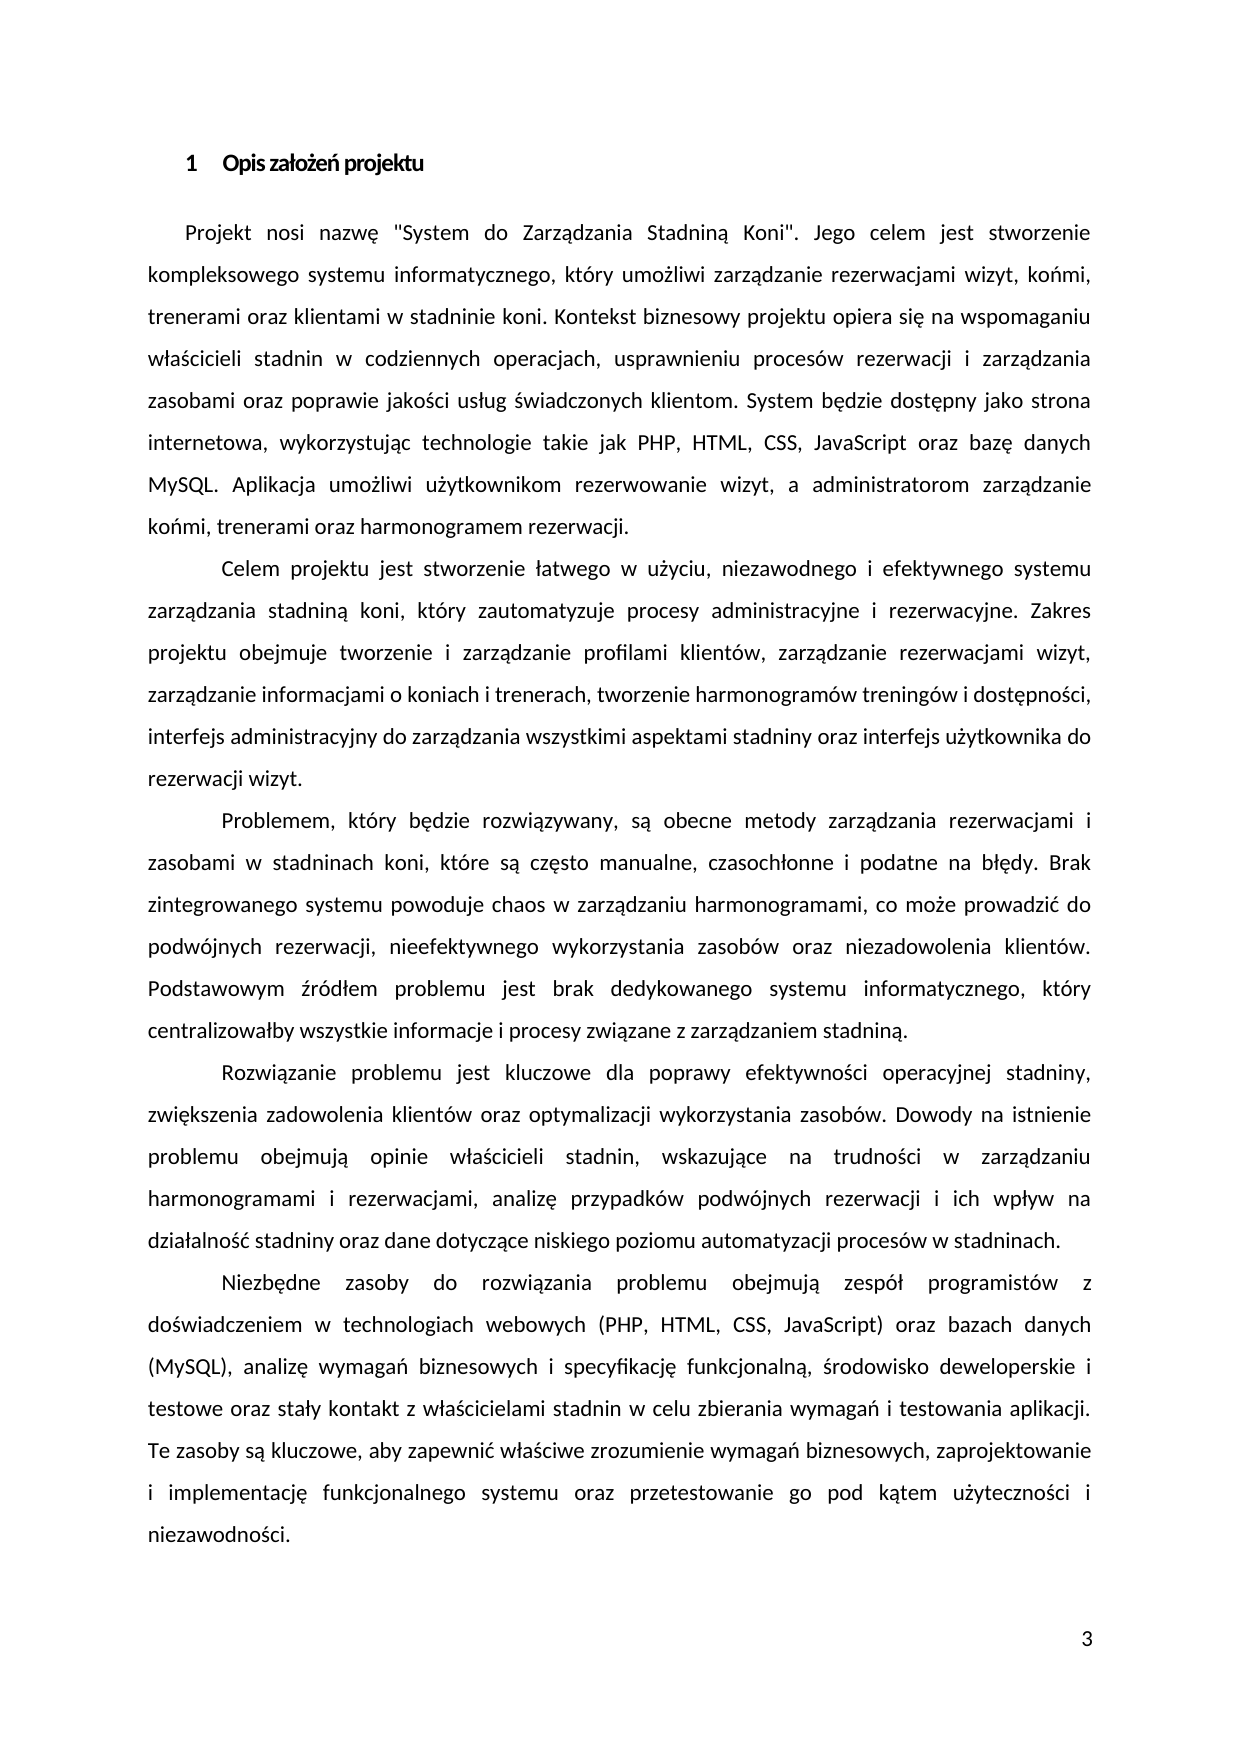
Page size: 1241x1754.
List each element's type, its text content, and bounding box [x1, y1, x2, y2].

text Problemem, który będzie rozwiązywany, są obecne metody zarządzania rezerwacjami i zasobami w stadninach koni, które są często manualne, czasochłonne i podatne na błędy. Brak zintegrowanego systemu powoduje chaos w zarządzaniu harmonogramami, co może prowadzić do podwójnych rezerwacji, nieefektywnego wykorzystania zasobów oraz niezadowolenia klientów. Podstawowym źródłem problemu jest brak dedykowanego systemu informatycznego, który centralizowałby wszystkie informacje i procesy związane z zarządzaniem stadniną. [148, 806, 1093, 1044]
text Niezbędne zasoby do rozwiązania problemu obejmują zespół programistów z doświadczeniem w technologiach webowych (PHP, HTML, CSS, JavaScript) oraz bazach danych (MySQL), analizę wymagań biznesowych i specyfikację funkcjonalną, środowisko deweloperskie i testowe oraz stały kontakt z właścicielami stadnin w celu zbierania wymagań i testowania aplikacji. Te zasoby są kluczowe, aby zapewnić właściwe zrozumienie wymagań biznesowych, zaprojektowanie i implementację funkcjonalnego systemu oraz przetestowanie go pod kątem użyteczności i niezawodności. [148, 1268, 1093, 1548]
title Opis założeń projektu [185, 148, 1093, 178]
text Projekt nosi nazwę "System do Zarządzania Stadniną Koni". Jego celem jest stworzenie kompleksowego systemu informatycznego, który umożliwi zarządzanie rezerwacjami wizyt, końmi, trenerami oraz klientami w stadninie koni. Kontekst biznesowy projektu opiera się na wspomaganiu właścicieli stadnin w codziennych operacjach, usprawnieniu procesów rezerwacji i zarządzania zasobami oraz poprawie jakości usług świadczonych klientom. System będzie dostępny jako strona internetowa, wykorzystując technologie takie jak PHP, HTML, CSS, JavaScript oraz bazę danych MySQL. Aplikacja umożliwi użytkownikom rezerwowanie wizyt, a administratorom zarządzanie końmi, trenerami oraz harmonogramem rezerwacji. [148, 218, 1093, 540]
text Celem projektu jest stworzenie łatwego w użyciu, niezawodnego i efektywnego systemu zarządzania stadniną koni, który zautomatyzuje procesy administracyjne i rezerwacyjne. Zakres projektu obejmuje tworzenie i zarządzanie profilami klientów, zarządzanie rezerwacjami wizyt, zarządzanie informacjami o koniach i trenerach, tworzenie harmonogramów treningów i dostępności, interfejs administracyjny do zarządzania wszystkimi aspektami stadniny oraz interfejs użytkownika do rezerwacji wizyt. [148, 554, 1093, 792]
text Rozwiązanie problemu jest kluczowe dla poprawy efektywności operacyjnej stadniny, zwiększenia zadowolenia klientów oraz optymalizacji wykorzystania zasobów. Dowody na istnienie problemu obejmują opinie właścicieli stadnin, wskazujące na trudności w zarządzaniu harmonogramami i rezerwacjami, analizę przypadków podwójnych rezerwacji i ich wpływ na działalność stadniny oraz dane dotyczące niskiego poziomu automatyzacji procesów w stadninach. [148, 1058, 1093, 1254]
